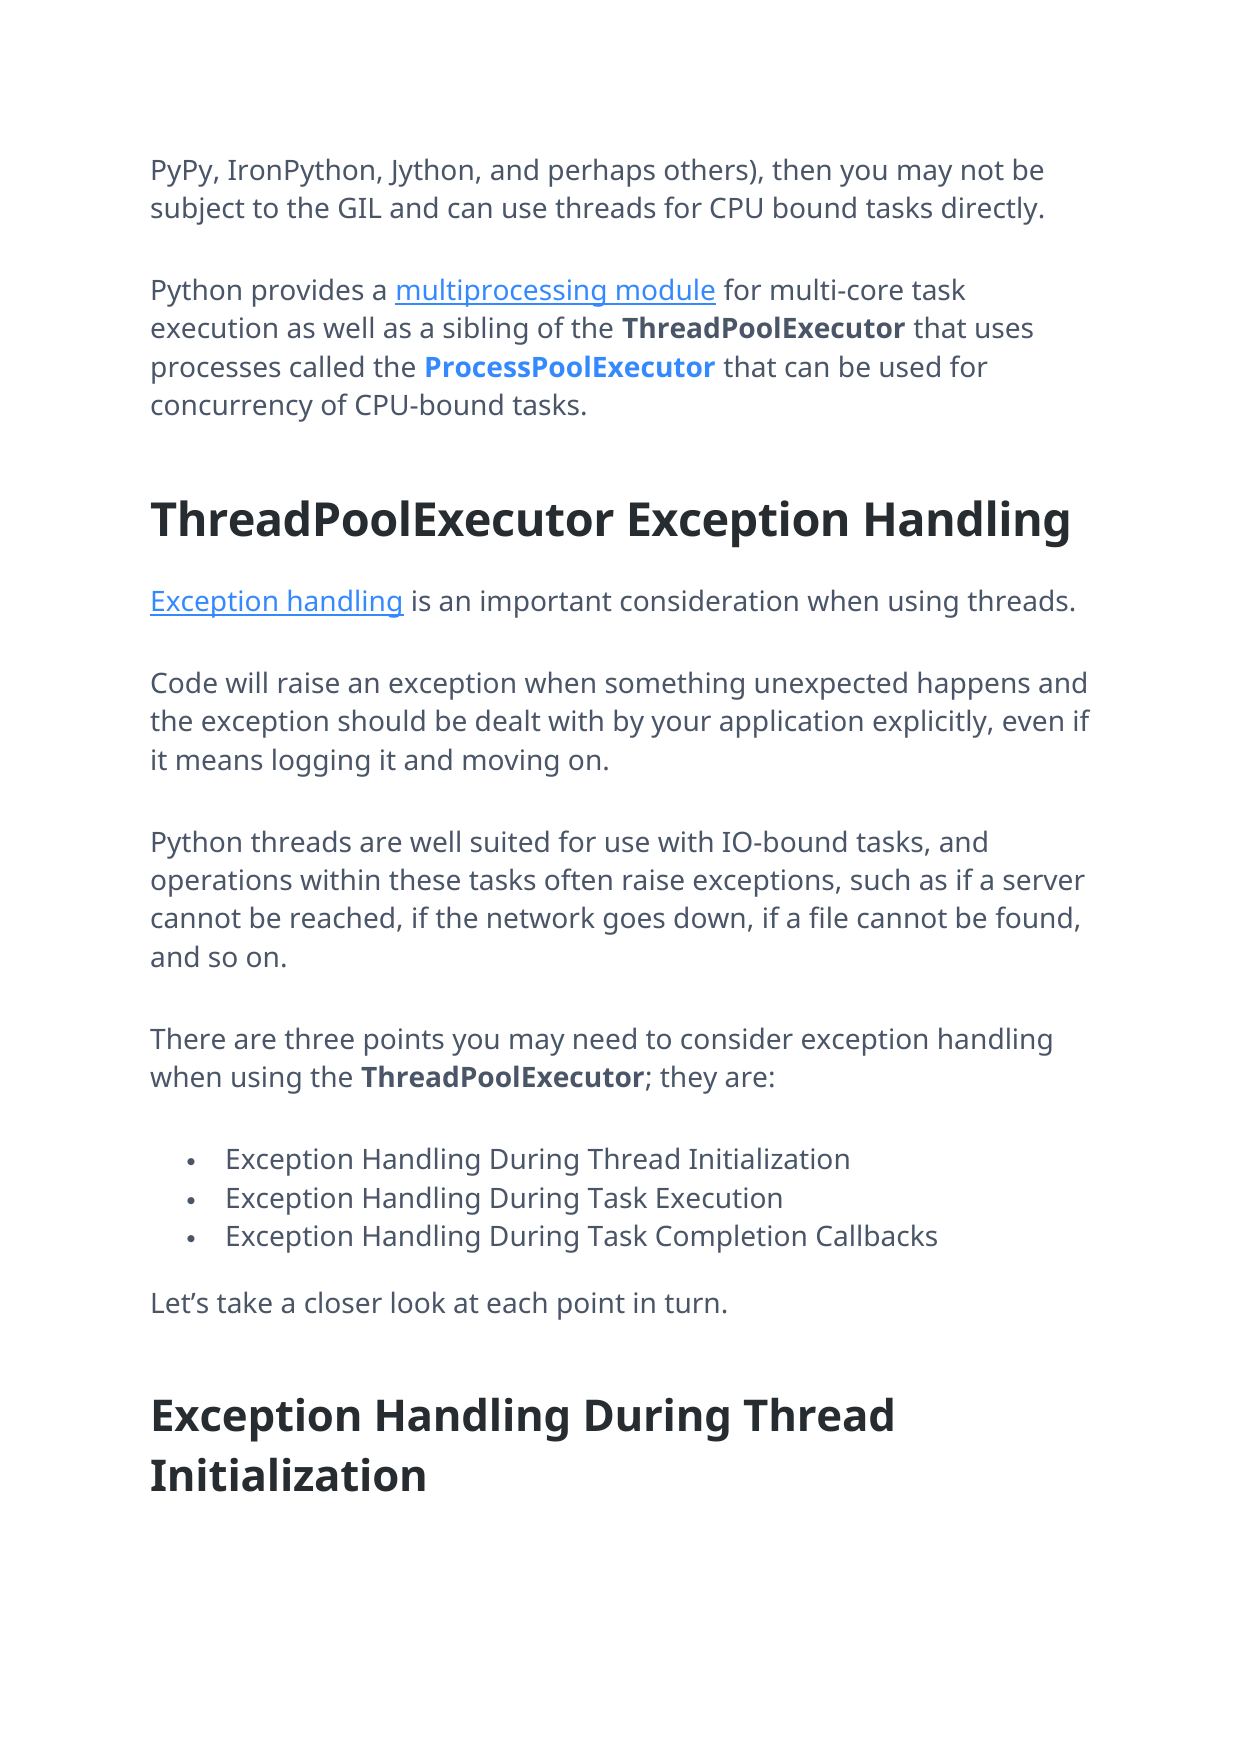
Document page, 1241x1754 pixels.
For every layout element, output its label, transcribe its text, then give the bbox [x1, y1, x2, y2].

text There are three points you may need to consider exception handling when using the ThreadPoolExecutor; they are: [150, 1019, 1090, 1096]
list Exception Handling During Thread Initialization [187, 1140, 1090, 1178]
list Exception Handling During Task Completion Callbacks [187, 1216, 1090, 1255]
text Exception handling is an important consideration when using threads. [150, 581, 1090, 620]
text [150, 150, 1090, 227]
text Python provides a multiprocessing module for multi-core task execution as well as a sibling of the ThreadPoolExecutor that uses processes called the ProcessPoolExecutor that can be used for concurrency of CPU-bound tasks. [150, 270, 1090, 424]
text Let’s take a closer look at each point in turn. [150, 1284, 1090, 1322]
text Python threads are well suited for use with IO-bound tasks, and operations within these tasks often raise exceptions, such as if a server cannot be reached, if the network goes down, if a file cannot be found, and so on. [150, 822, 1090, 976]
text Code will raise an exception when something unexpected happens and the exception should be dealt with by your application explicitly, even if it means logging it and moving on. [150, 663, 1090, 778]
list Exception Handling During Task Execution [187, 1178, 1090, 1216]
text Exception Handling During Thread Initialization [150, 1385, 1090, 1504]
text ThreadPoolExecutor Exception Handling [150, 486, 1090, 550]
